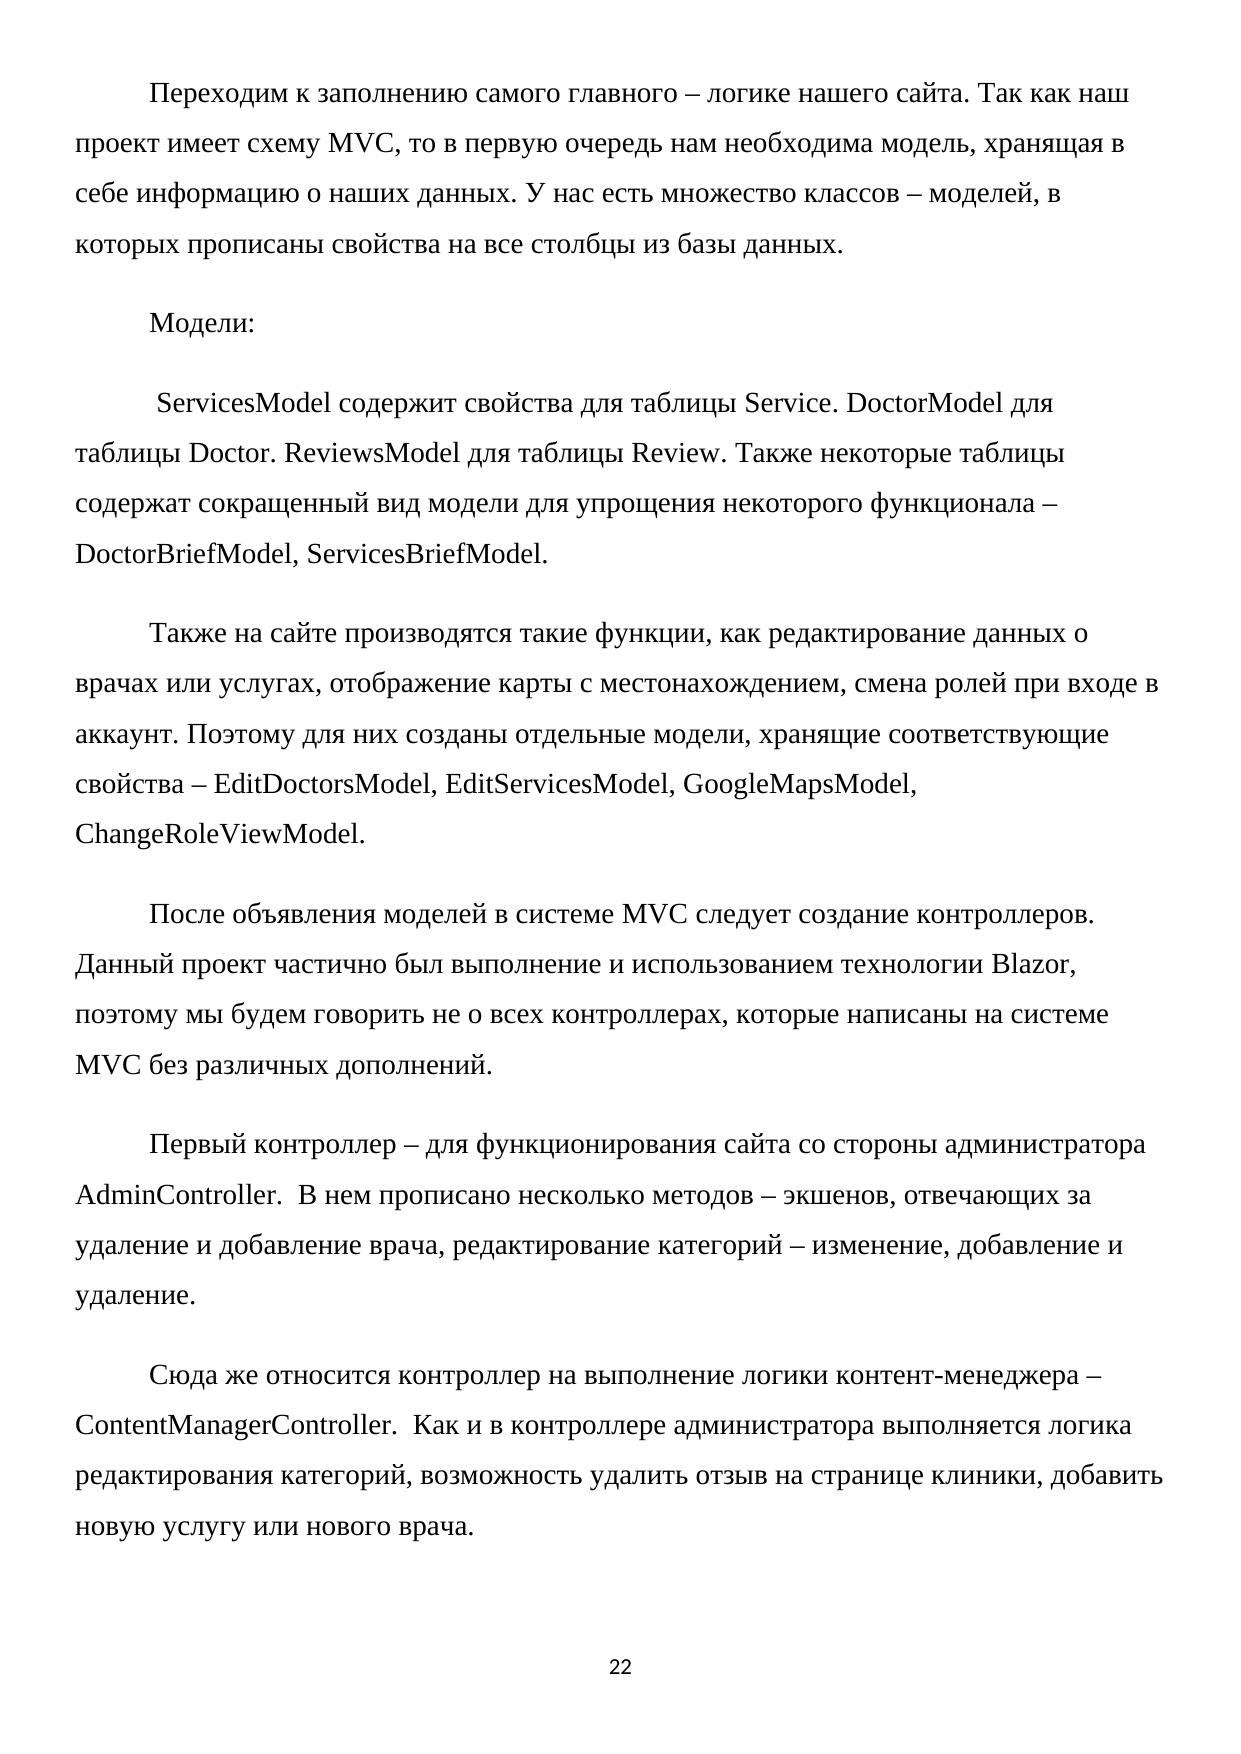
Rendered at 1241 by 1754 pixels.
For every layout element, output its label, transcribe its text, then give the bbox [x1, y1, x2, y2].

text Модели: [75, 536, 1165, 569]
text После объявления моделей в системе MVC следует создание контроллеров. Данный проект частично был выполнение и использованием технологии Blazor, поэтому мы будем говорить не о всех контроллерах, которые написаны на системе MVC без различных дополнений. [75, 1126, 1165, 1311]
text Первый контроллер – для функционирования сайта со стороны администратора AdminController. В нем прописано несколько методов – экшенов, отвечающих за удаление и добавление врача, редактирование категорий – изменение, добавление и удаление. [75, 1357, 1165, 1541]
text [75, 75, 1165, 259]
text ServicesModel содержит свойства для таблицы Service. DoctorModel для таблицы Doctor. ReviewsModel для таблицы Review. Также некоторые таблицы содержат сокращенный вид модели для упрощения некоторого функционала – DoctorBriefModel, ServicesBriefModel. [75, 615, 1165, 800]
text Также на сайте производятся такие функции, как редактирование данных о врачах или услугах, отображение карты с местонахождением, смена ролей при входе в аккаунт. Поэтому для них созданы отдельные модели, хранящие соответствующие свойства – EditDoctorsModel, EditServicesModel, GoogleMapsModel, ChangeRoleViewModel. [75, 846, 1165, 1081]
text Переходим к заполнению самого главного – логике нашего сайта. Так как наш проект имеет схему MVC, то в первую очередь нам необходима модель, хранящая в себе информацию о наших данных. У нас есть множество классов – моделей, в которых прописаны свойства на все столбцы из базы данных. [75, 305, 1165, 490]
